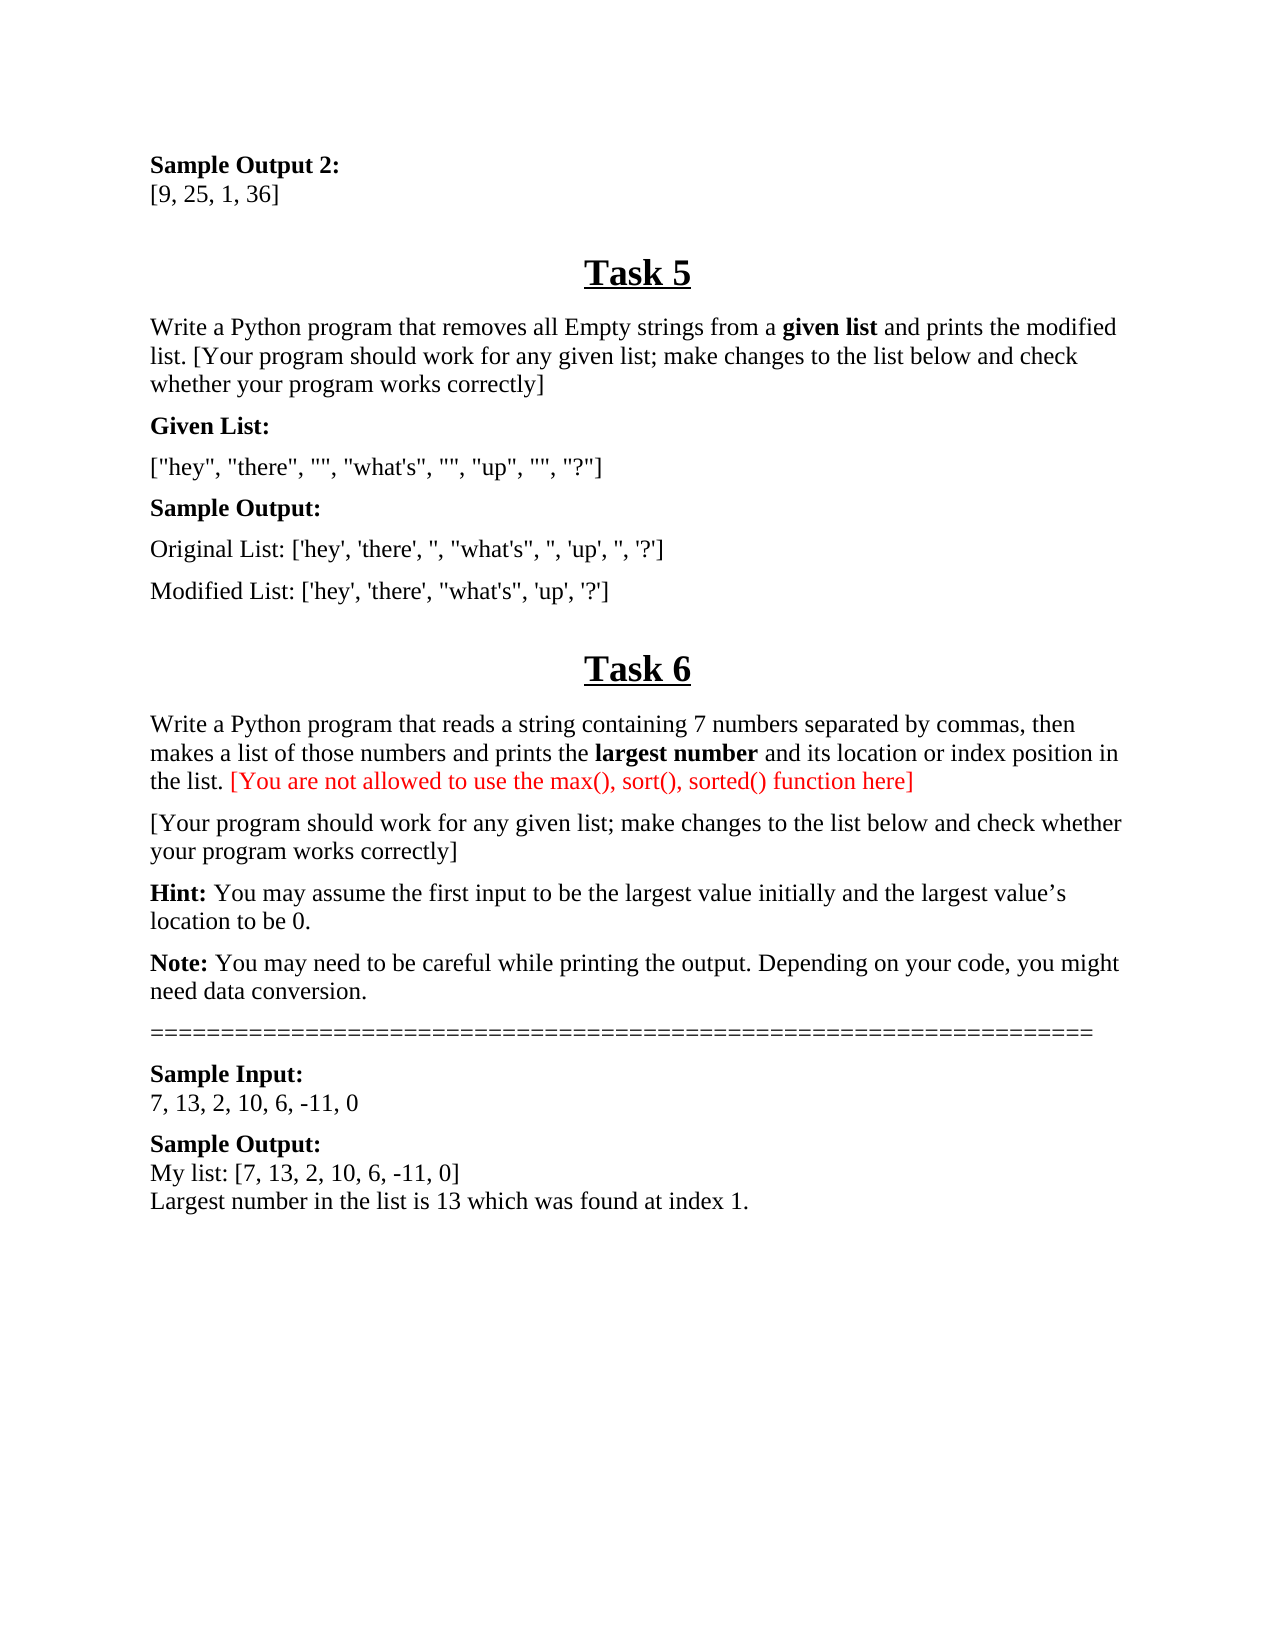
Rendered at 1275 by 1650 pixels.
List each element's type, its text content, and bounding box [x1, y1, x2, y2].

text Task 5 [150, 250, 1125, 293]
text Write a Python program that reads a string containing 7 numbers separated by commas, then makes a list of those numbers and prints the largest number and its location or index position in the list. [You are not allowed to use the max(), sort(), sorted() function here] [150, 709, 1125, 795]
text =================================================================== [150, 1018, 1125, 1046]
text Task 6 [150, 647, 1125, 690]
text Modified List: ['hey', 'there', "what's", 'up', '?'] [150, 576, 1125, 604]
text Sample Input: 7, 13, 2, 10, 6, -11, 0 [150, 1059, 1125, 1116]
text Write a Python program that removes all Empty strings from a given list and prints the modified list. [Your program should work for any given list; make changes to the list below and check whether your program works correctly] [150, 312, 1125, 398]
text [Your program should work for any given list; make changes to the list below and check whether your program works correctly] [150, 808, 1125, 865]
text Sample Output: [150, 493, 1125, 522]
text Sample Output 2: [9, 25, 1, 36] [150, 150, 1125, 207]
text Hint: You may assume the first input to be the largest value initially and the largest value’s location to be 0. [150, 878, 1125, 935]
text ["hey", "there", "", "what's", "", "up", "", "?"] [150, 452, 1125, 481]
text Given List: [150, 411, 1125, 439]
text Original List: ['hey', 'there', '', "what's", '', 'up', '', '?'] [150, 534, 1125, 563]
text Note: You may need to be careful while printing the output. Depending on your code, you might need data conversion. [150, 948, 1125, 1005]
text Sample Output: My list: [7, 13, 2, 10, 6, -11, 0] Largest number in the list is 13 which was found at index 1. [150, 1129, 1125, 1215]
